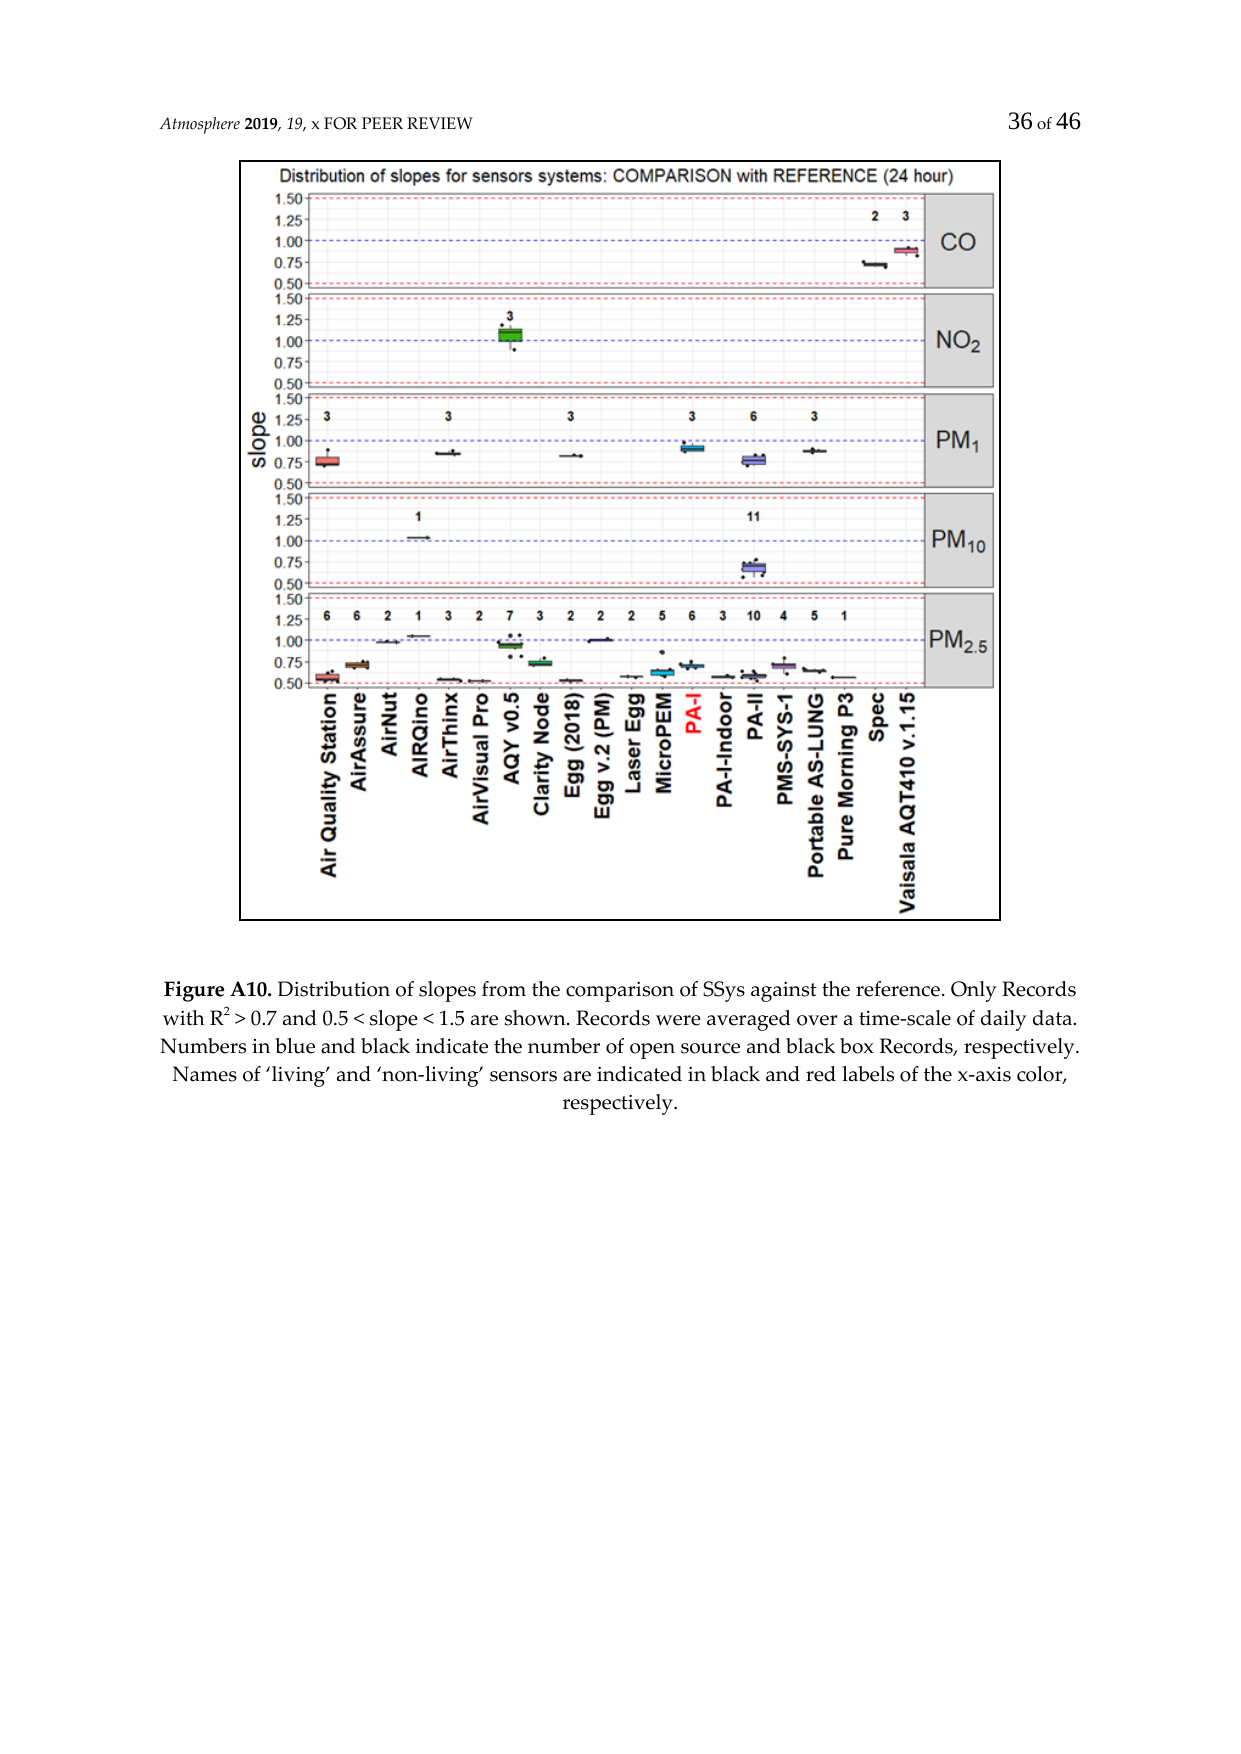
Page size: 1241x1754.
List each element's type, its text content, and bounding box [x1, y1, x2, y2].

text Figure A10. Distribution of slopes from the comparison of SSys against the reference. Only Records with R2 > 0.7 and 0.5 < slope < 1.5 are shown. Records were averaged over a time-scale of daily data. Numbers in blue and black indicate the number of open source and black box Records, respectively. Names of ‘living’ and ‘non-living’ sensors are indicated in black and red labels of the x-axis color, respectively. [159, 974, 1081, 1115]
picture [241, 162, 999, 919]
